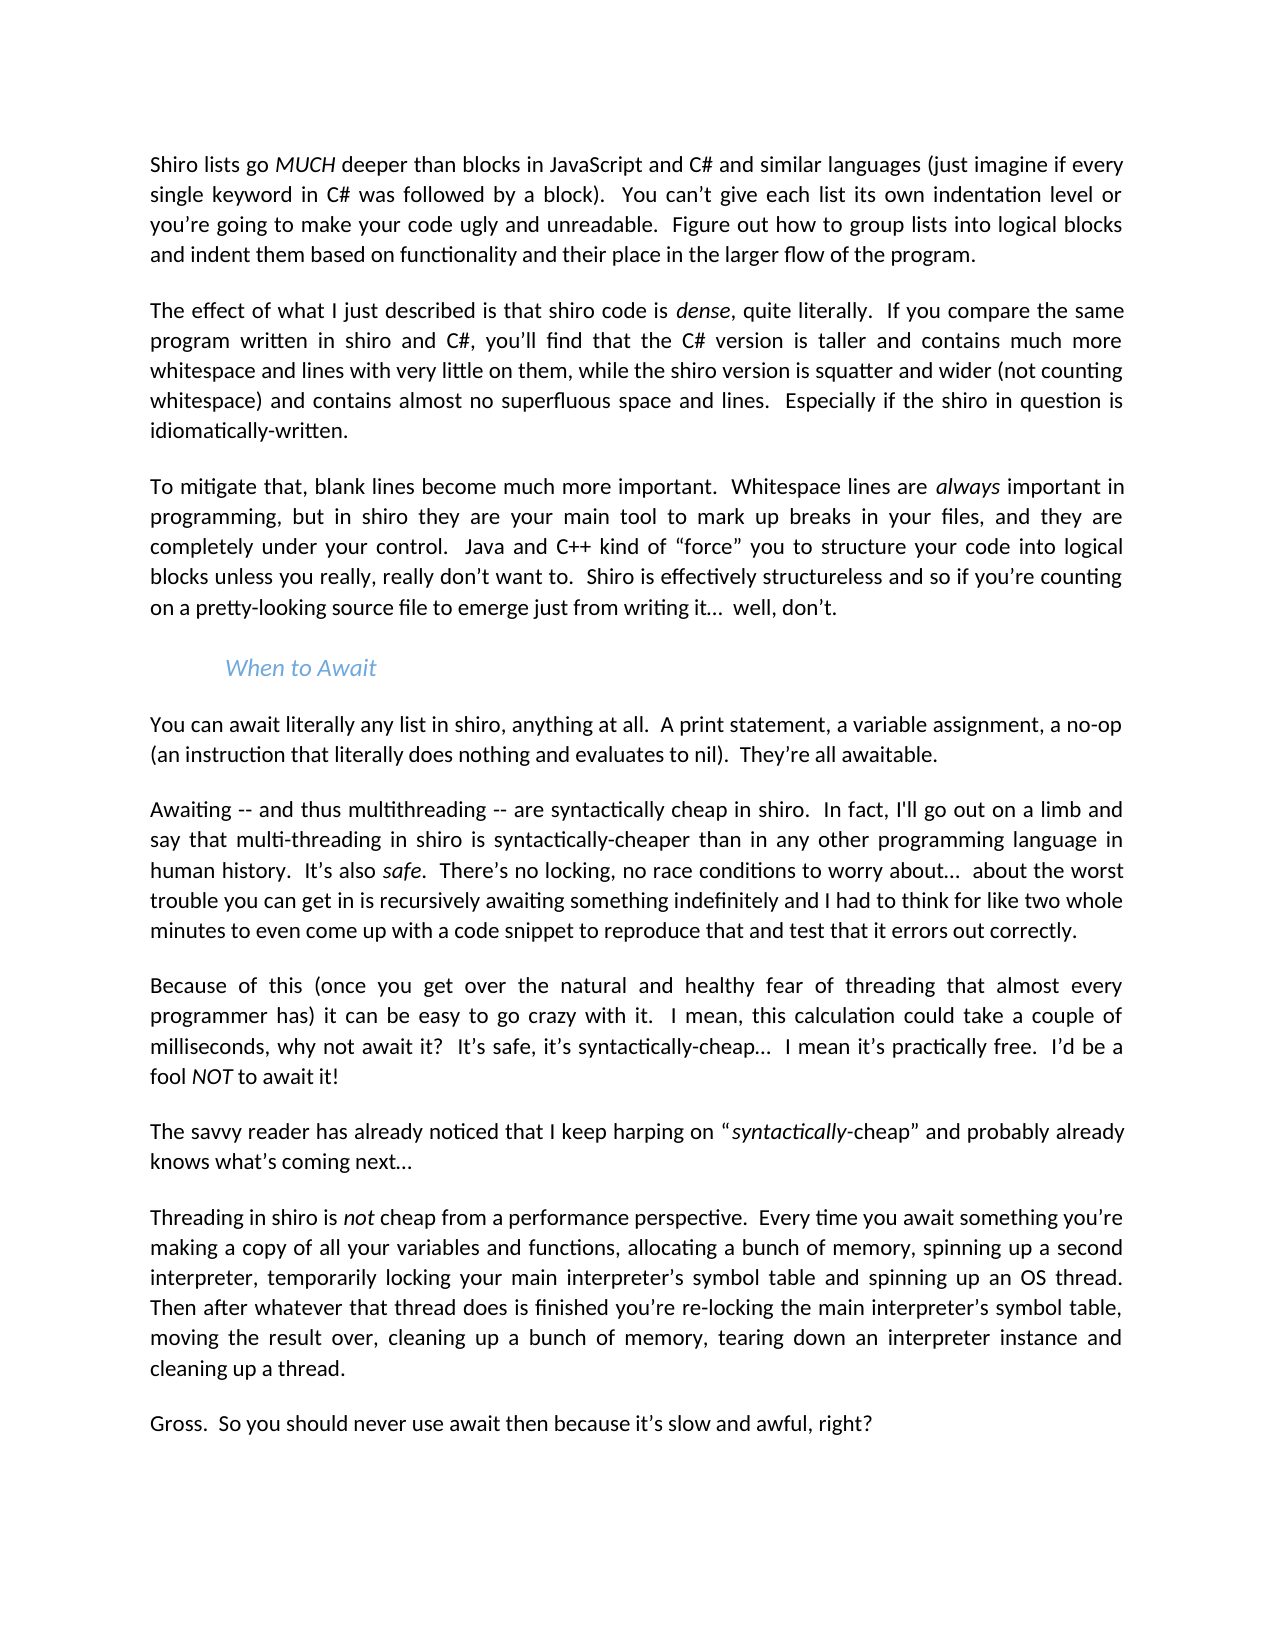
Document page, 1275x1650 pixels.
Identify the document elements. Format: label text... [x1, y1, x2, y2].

text Shiro lists go MUCH deeper than blocks in JavaScript and C# and similar languages (just imagine if every single keyword in C# was followed by a block). You can’t give each list its own indentation level or you’re going to make your code ugly and unreadable. Figure out how to group lists into logical blocks and indent them based on functionality and their place in the larger flow of the program. [150, 150, 1125, 269]
text Threading in shiro is not cheap from a performance perspective. Every time you await something you’re making a copy of all your variables and functions, allocating a bunch of memory, spinning up a second interpreter, temporarily locking your main interpreter’s symbol table and spinning up an OS thread. Then after whatever that thread does is finished you’re re-locking the main interpreter’s symbol table, moving the result over, cleaning up a bunch of memory, tearing down an interpreter instance and cleaning up a thread. [150, 1203, 1125, 1382]
text Awaiting -- and thus multithreading -- are syntactically cheap in shiro. In fact, I'll go out on a limb and say that multi-threading in shiro is syntactically-cheaper than in any other programming language in human history. It’s also safe. There’s no locking, no race conditions to worry about… about the worst trouble you can get in is recursively awaiting something indefinitely and I had to think for like two whole minutes to even come up with a code snippet to reproduce that and test that it errors out correctly. [150, 795, 1125, 944]
text The savvy reader has already noticed that I keep harping on “syntactically-cheap” and probably already knows what’s coming next… [150, 1117, 1125, 1176]
text To mitigate that, blank lines become much more important. Whitespace lines are always important in programming, but in shiro they are your main tool to mark up breaks in your files, and they are completely under your control. Java and C++ kind of “force” you to structure your code into logical blocks unless you really, really don’t want to. Shiro is effectively structureless and so if you’re counting on a pretty-looking source file to emerge just from writing it… well, don’t. [150, 472, 1125, 621]
text You can await literally any list in shiro, anything at all. A print statement, a variable assignment, a no-op (an instruction that literally does nothing and evaluates to nil). They’re all awaitable. [150, 710, 1125, 768]
subtitle When to Await [150, 652, 1125, 683]
text Because of this (once you get over the natural and healthy fear of threading that almost every programmer has) it can be easy to go crazy with it. I mean, this calculation could take a couple of milliseconds, why not await it? It’s safe, it’s syntactically-cheap… I mean it’s practically free. I’d be a fool NOT to await it! [150, 971, 1125, 1090]
text The effect of what I just described is that shiro code is dense, quite literally. If you compare the same program written in shiro and C#, you’ll find that the C# version is taller and contains much more whitespace and lines with very little on them, while the shiro version is squatter and wider (not counting whitespace) and contains almost no superfluous space and lines. Especially if the shiro in question is idiomatically-written. [150, 296, 1125, 445]
text Gross. So you should never use await then because it’s slow and awful, right? [150, 1409, 1125, 1437]
